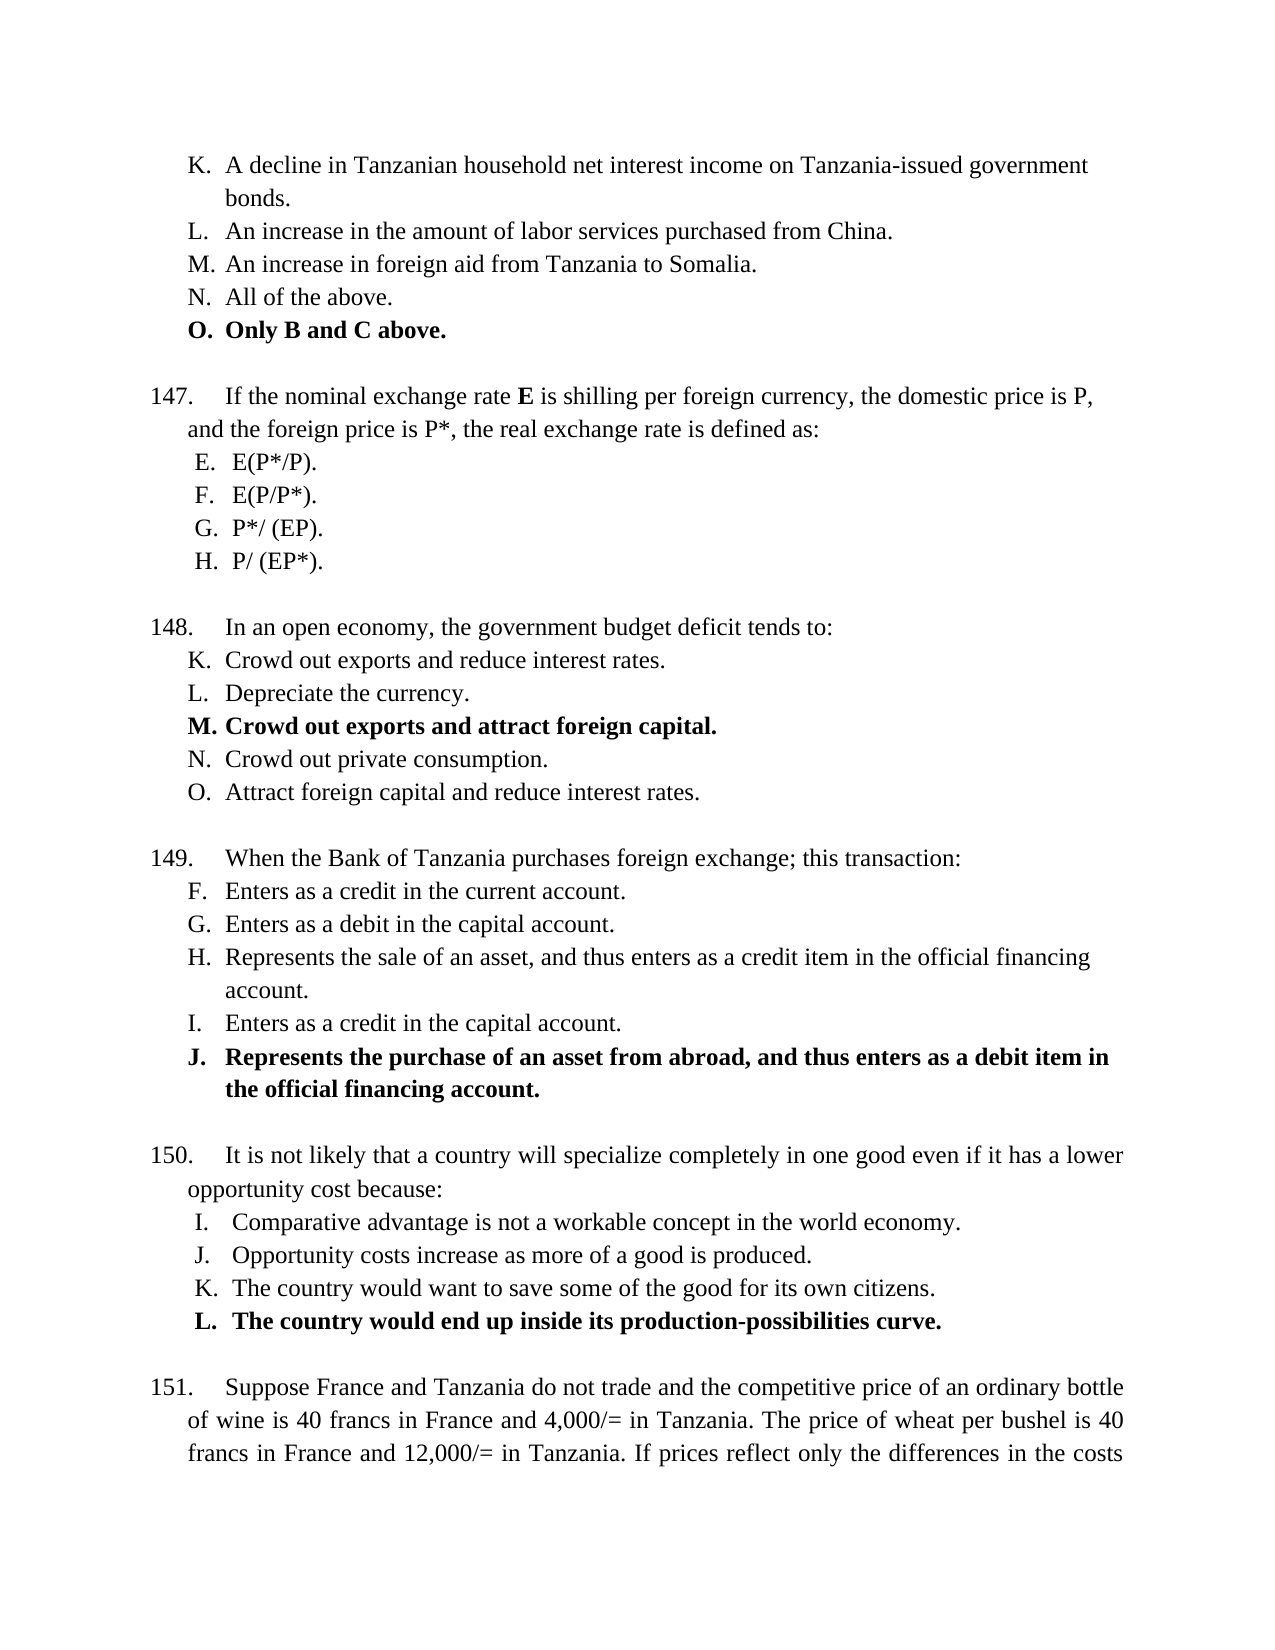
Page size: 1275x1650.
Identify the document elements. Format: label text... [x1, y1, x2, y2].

list Crowd out exports and reduce interest rates. [187, 645, 1125, 674]
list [150, 1372, 1125, 1467]
list Crowd out private consumption. [187, 744, 1125, 773]
list Represents the sale of an asset, and thus enters as a credit item in the official financing account. [187, 942, 1125, 1004]
list If the nominal exchange rate E is shilling per foreign currency, the domestic price is P, and the foreign price is P*, the real exchange rate is defined as: [150, 381, 1125, 443]
list The country would end up inside its production-possibilities curve. [194, 1306, 1125, 1334]
list Enters as a credit in the capital account. [187, 1008, 1125, 1037]
list In an open economy, the government budget deficit tends to: [150, 612, 1125, 641]
list Only B and C above. [187, 315, 1125, 344]
list Opportunity costs increase as more of a good is produced. [194, 1240, 1125, 1268]
list Enters as a debit in the capital account. [187, 909, 1125, 938]
list Attract foreign capital and reduce interest rates. [187, 777, 1125, 806]
list E(P/P*). [194, 480, 1125, 509]
list Crowd out exports and attract foreign capital. [187, 711, 1125, 740]
list A decline in Tanzanian household net interest income on Tanzania-issued government bonds. [187, 150, 1125, 212]
list P/ (EP*). [194, 546, 1125, 575]
list All of the above. [187, 282, 1125, 311]
list An increase in the amount of labor services purchased from China. [187, 216, 1125, 245]
list P*/ (EP). [194, 513, 1125, 542]
list It is not likely that a country will specialize completely in one good even if it has a lower opportunity cost because: [150, 1141, 1125, 1202]
list The country would want to save some of the good for its own citizens. [194, 1273, 1125, 1301]
list Enters as a credit in the current account. [187, 876, 1125, 905]
list E(P*/P). [194, 447, 1125, 476]
list An increase in foreign aid from Tanzania to Somalia. [187, 249, 1125, 278]
list Represents the purchase of an asset from abroad, and thus enters as a debit item in the official financing account. [187, 1042, 1125, 1103]
list Comparative advantage is not a workable concept in the world economy. [194, 1207, 1125, 1235]
list Depreciate the currency. [187, 678, 1125, 707]
list When the Bank of Tanzania purchases foreign exchange; this transaction: [150, 843, 1125, 872]
